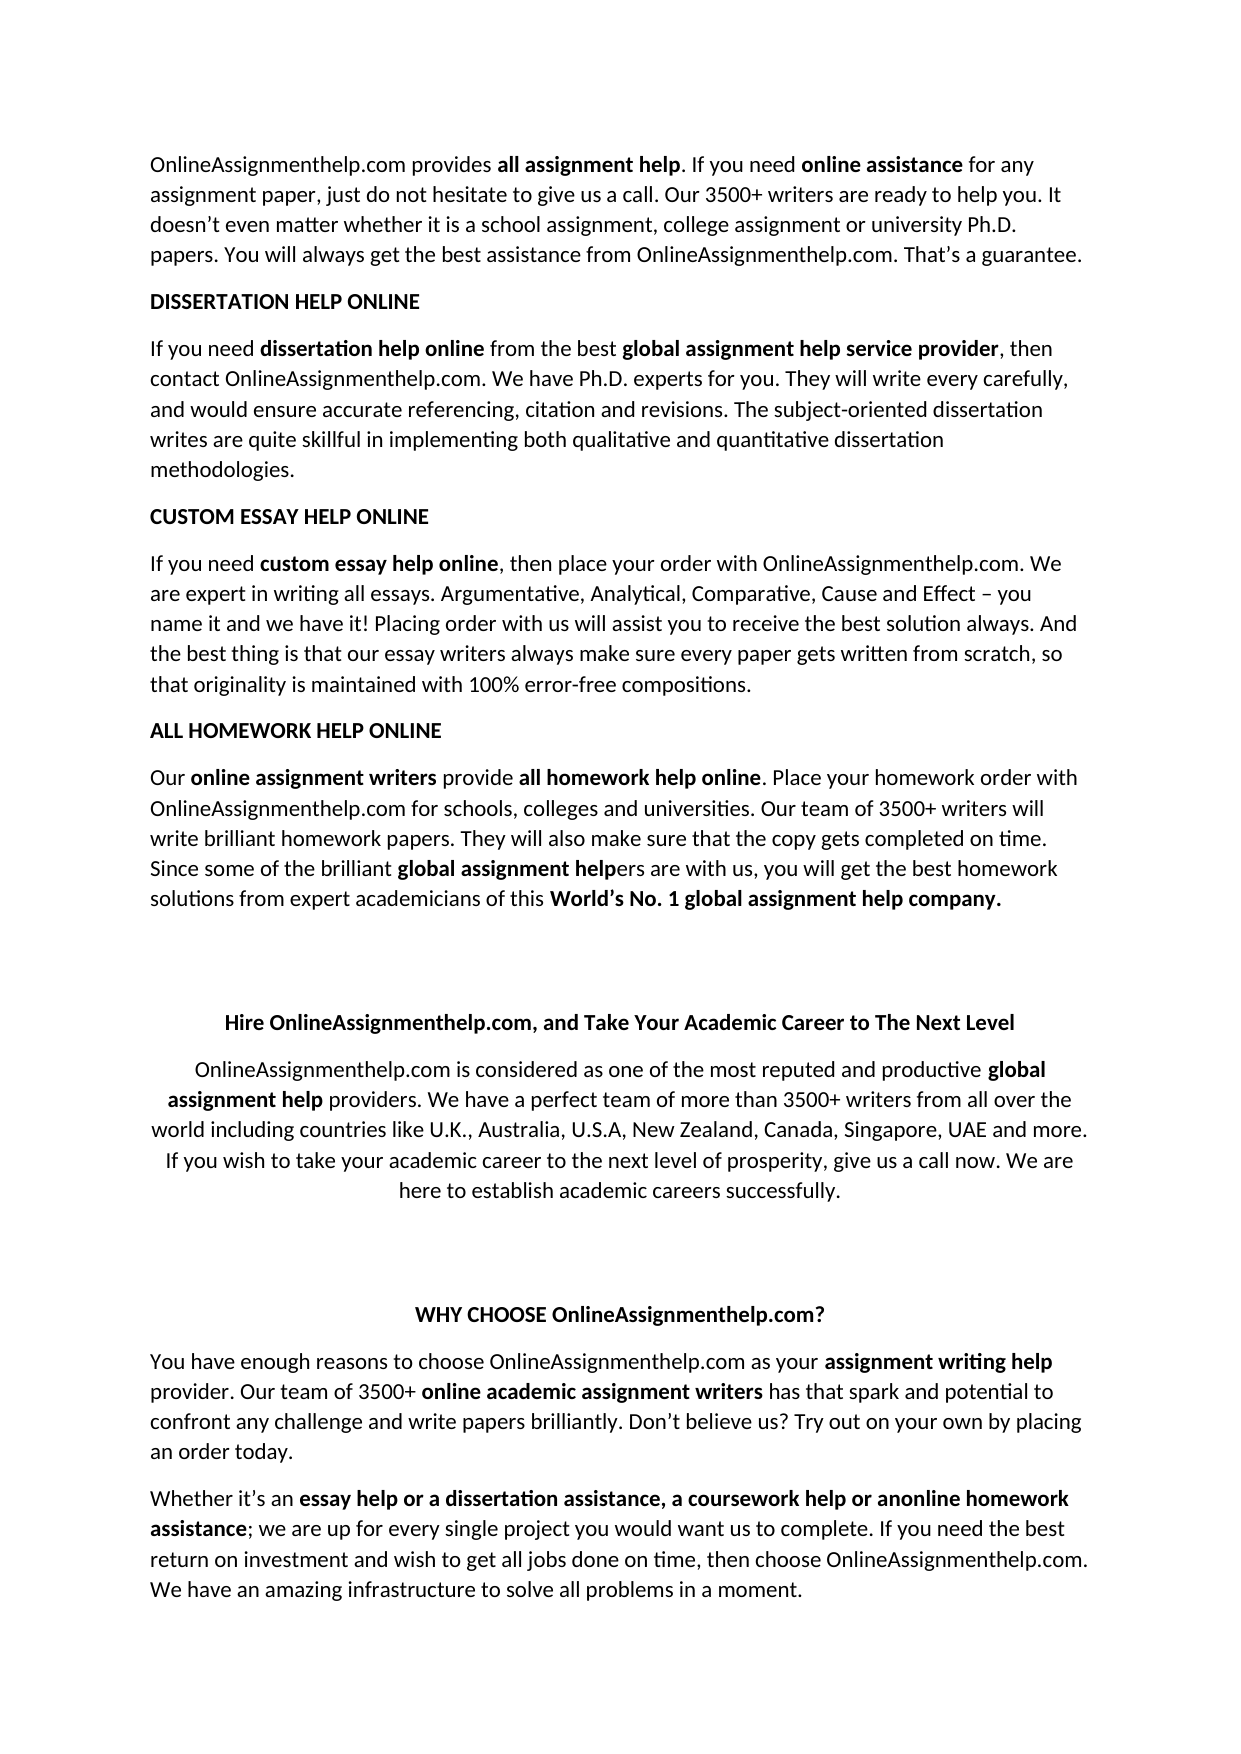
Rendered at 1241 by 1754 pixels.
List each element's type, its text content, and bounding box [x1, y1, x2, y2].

text Our online assignment writers provide all homework help online. Place your homework order with OnlineAssignmenthelp.com for schools, colleges and universities. Our team of 3500+ writers will write brilliant homework papers. They will also make sure that the copy gets completed on time. Since some of the brilliant global assignment helpers are with us, you will get the best homework solutions from expert academicians of this World’s No. 1 global assignment help company. [150, 763, 1090, 912]
text If you need dissertation help online from the best global assignment help service provider, then contact OnlineAssignmenthelp.com. We have Ph.D. experts for you. They will write every carefully, and would ensure accurate referencing, citation and revisions. The subject-oriented dissertation writes are quite skillful in implementing both qualitative and quantitative dissertation methodologies. [150, 334, 1090, 483]
text If you need custom essay help online, then place your order with OnlineAssignmenthelp.com. We are expert in writing all essays. Argumentative, Analytical, Comparative, Cause and Effect – you name it and we have it! Placing order with us will assist you to receive the best solution always. And the best thing is that our essay writers always make sure every paper gets written from scratch, so that originality is maintained with 100% error-free compositions. [150, 549, 1090, 698]
text WHY CHOOSE OnlineAssignmenthelp.com? [150, 1300, 1090, 1328]
text Whether it’s an essay help or a dissertation assistance, a coursework help or anonline homework assistance; we are up for every single project you would want us to complete. If you need the best return on investment and wish to get all jobs done on time, then choose OnlineAssignmenthelp.com. We have an amazing infrastructure to solve all problems in a moment. [150, 1484, 1090, 1603]
text OnlineAssignmenthelp.com is considered as one of the most reputed and productive global assignment help providers. We have a perfect team of more than 3500+ writers from all over the world including countries like U.K., Australia, U.S.A, New Zealand, Canada, Singapore, UAE and more. If you wish to take your academic career to the next level of prosperity, give us a call now. We are here to establish academic careers successfully. [150, 1055, 1090, 1204]
text ALL HOMEWORK HELP ONLINE [150, 717, 1090, 745]
text Hire OnlineAssignmenthelp.com, and Take Your Academic Career to The Next Level [150, 1008, 1090, 1036]
text DISSERTATION HELP ONLINE [150, 287, 1090, 316]
text CUSTOM ESSAY HELP ONLINE [150, 502, 1090, 530]
text You have enough reasons to choose OnlineAssignmenthelp.com as your assignment writing help provider. Our team of 3500+ online academic assignment writers has that spark and potential to confront any challenge and write papers brilliantly. Don’t believe us? Try out on your own by placing an order today. [150, 1347, 1090, 1466]
text OnlineAssignmenthelp.com provides all assignment help. If you need online assistance for any assignment paper, just do not hesitate to give us a call. Our 3500+ writers are ready to help you. It doesn’t even matter whether it is a school assignment, college assignment or university Ph.D. papers. You will always get the best assistance from OnlineAssignmenthelp.com. That’s a guarantee. [150, 150, 1090, 269]
